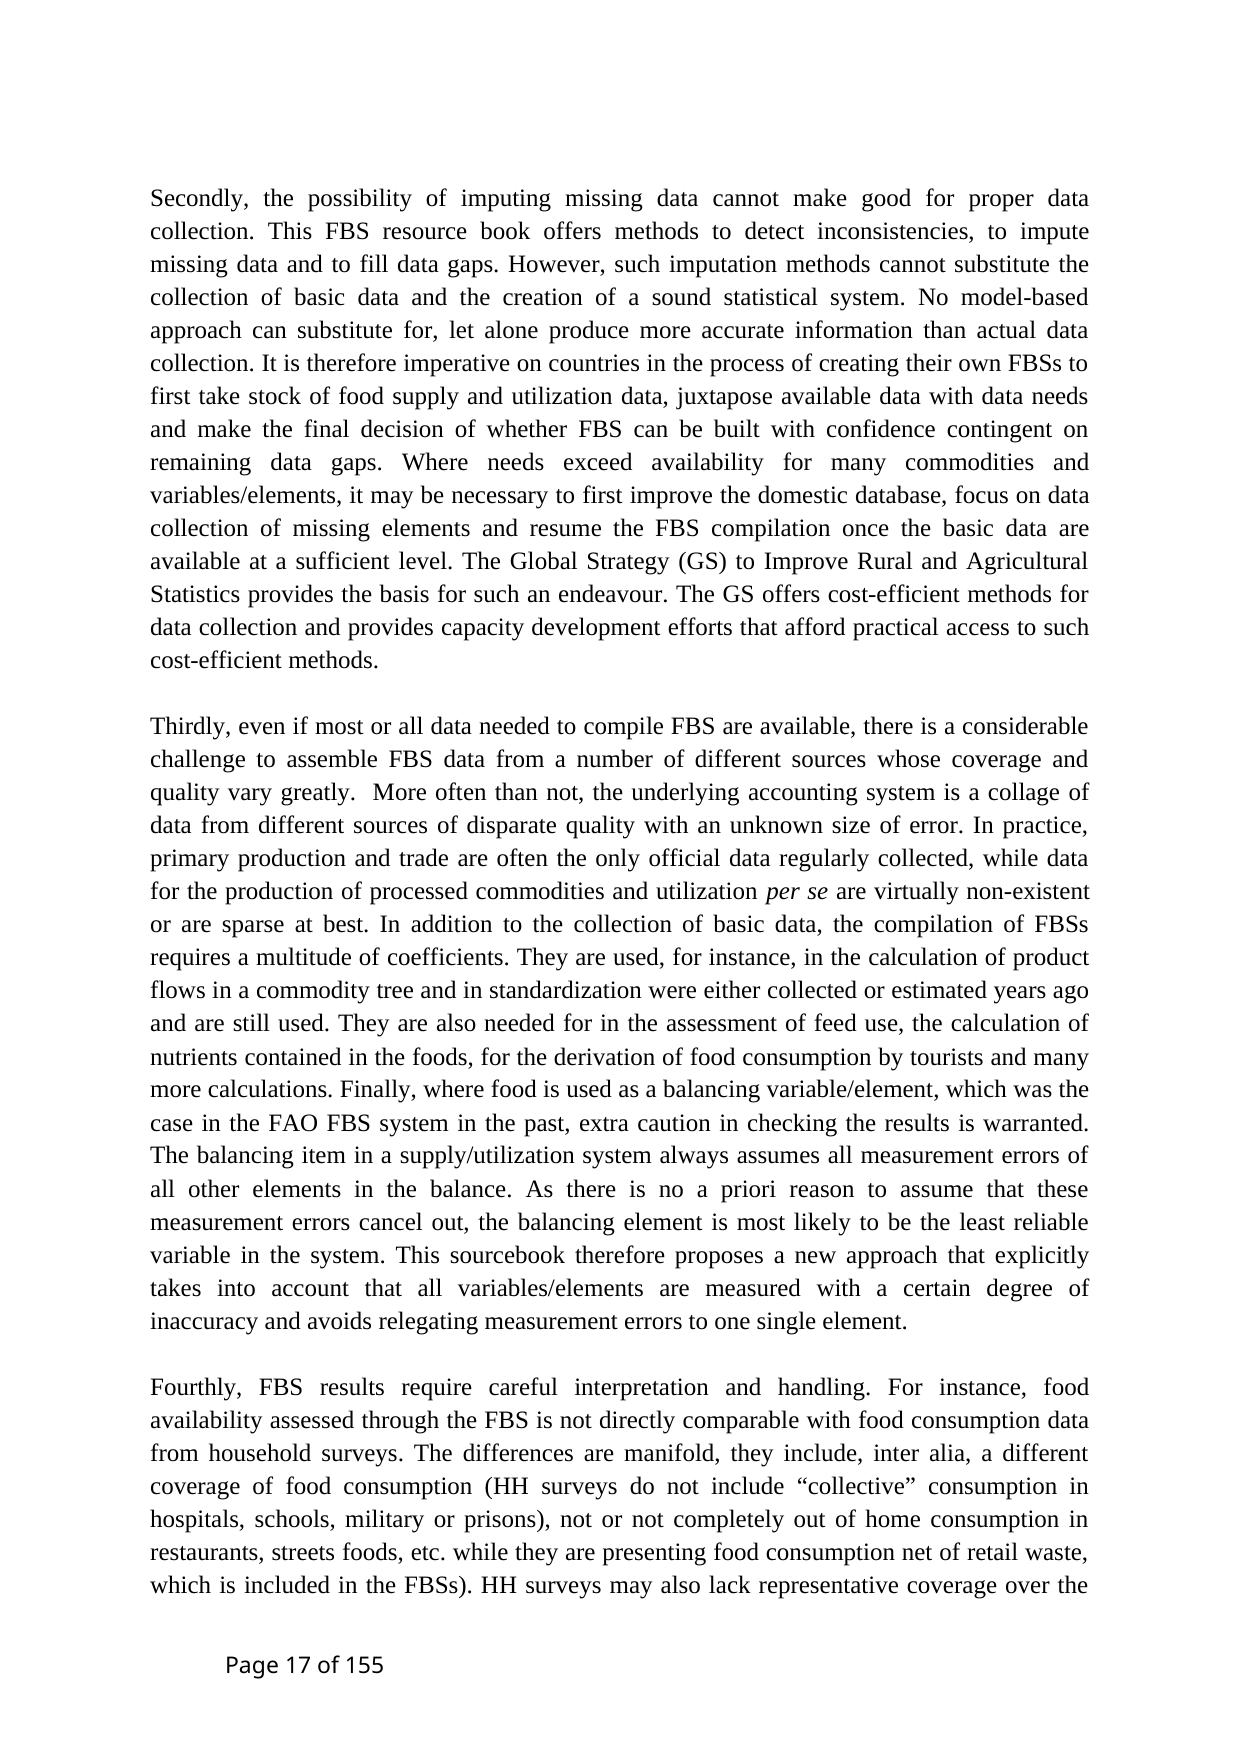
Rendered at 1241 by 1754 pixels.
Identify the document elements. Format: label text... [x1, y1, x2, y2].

text Secondly, the possibility of imputing missing data cannot make good for proper data collection. This FBS resource book offers methods to detect inconsistencies, to impute missing data and to fill data gaps. However, such imputation methods cannot substitute the collection of basic data and the creation of a sound statistical system. No model-based approach can substitute for, let alone produce more accurate information than actual data collection. It is therefore imperative on countries in the process of creating their own FBSs to first take stock of food supply and utilization data, juxtapose available data with data needs and make the final decision of whether FBS can be built with confidence contingent on remaining data gaps. Where needs exceed availability for many commodities and variables/elements, it may be necessary to first improve the domestic database, focus on data collection of missing elements and resume the FBS compilation once the basic data are available at a sufficient level. The Global Strategy (GS) to Improve Rural and Agricultural Statistics provides the basis for such an endeavour. The GS offers cost-efficient methods for data collection and provides capacity development efforts that afford practical access to such cost-efficient methods. [150, 183, 1090, 674]
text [150, 1372, 1090, 1599]
text Thirdly, even if most or all data needed to compile FBS are available, there is a considerable challenge to assemble FBS data from a number of different sources whose coverage and quality vary greatly. More often than not, the underlying accounting system is a collage of data from different sources of disparate quality with an unknown size of error. In practice, primary production and trade are often the only official data regularly collected, while data for the production of processed commodities and utilization per se are virtually non-existent or are sparse at best. In addition to the collection of basic data, the compilation of FBSs requires a multitude of coefficients. They are used, for instance, in the calculation of product flows in a commodity tree and in standardization were either collected or estimated years ago and are still used. They are also needed for in the assessment of feed use, the calculation of nutrients contained in the foods, for the derivation of food consumption by tourists and many more calculations. Finally, where food is used as a balancing variable/element, which was the case in the FAO FBS system in the past, extra caution in checking the results is warranted. The balancing item in a supply/utilization system always assumes all measurement errors of all other elements in the balance. As there is no a priori reason to assume that these measurement errors cancel out, the balancing element is most likely to be the least reliable variable in the system. This sourcebook therefore proposes a new approach that explicitly takes into account that all variables/elements are measured with a certain degree of inaccuracy and avoids relegating measurement errors to one single element. [150, 711, 1090, 1334]
